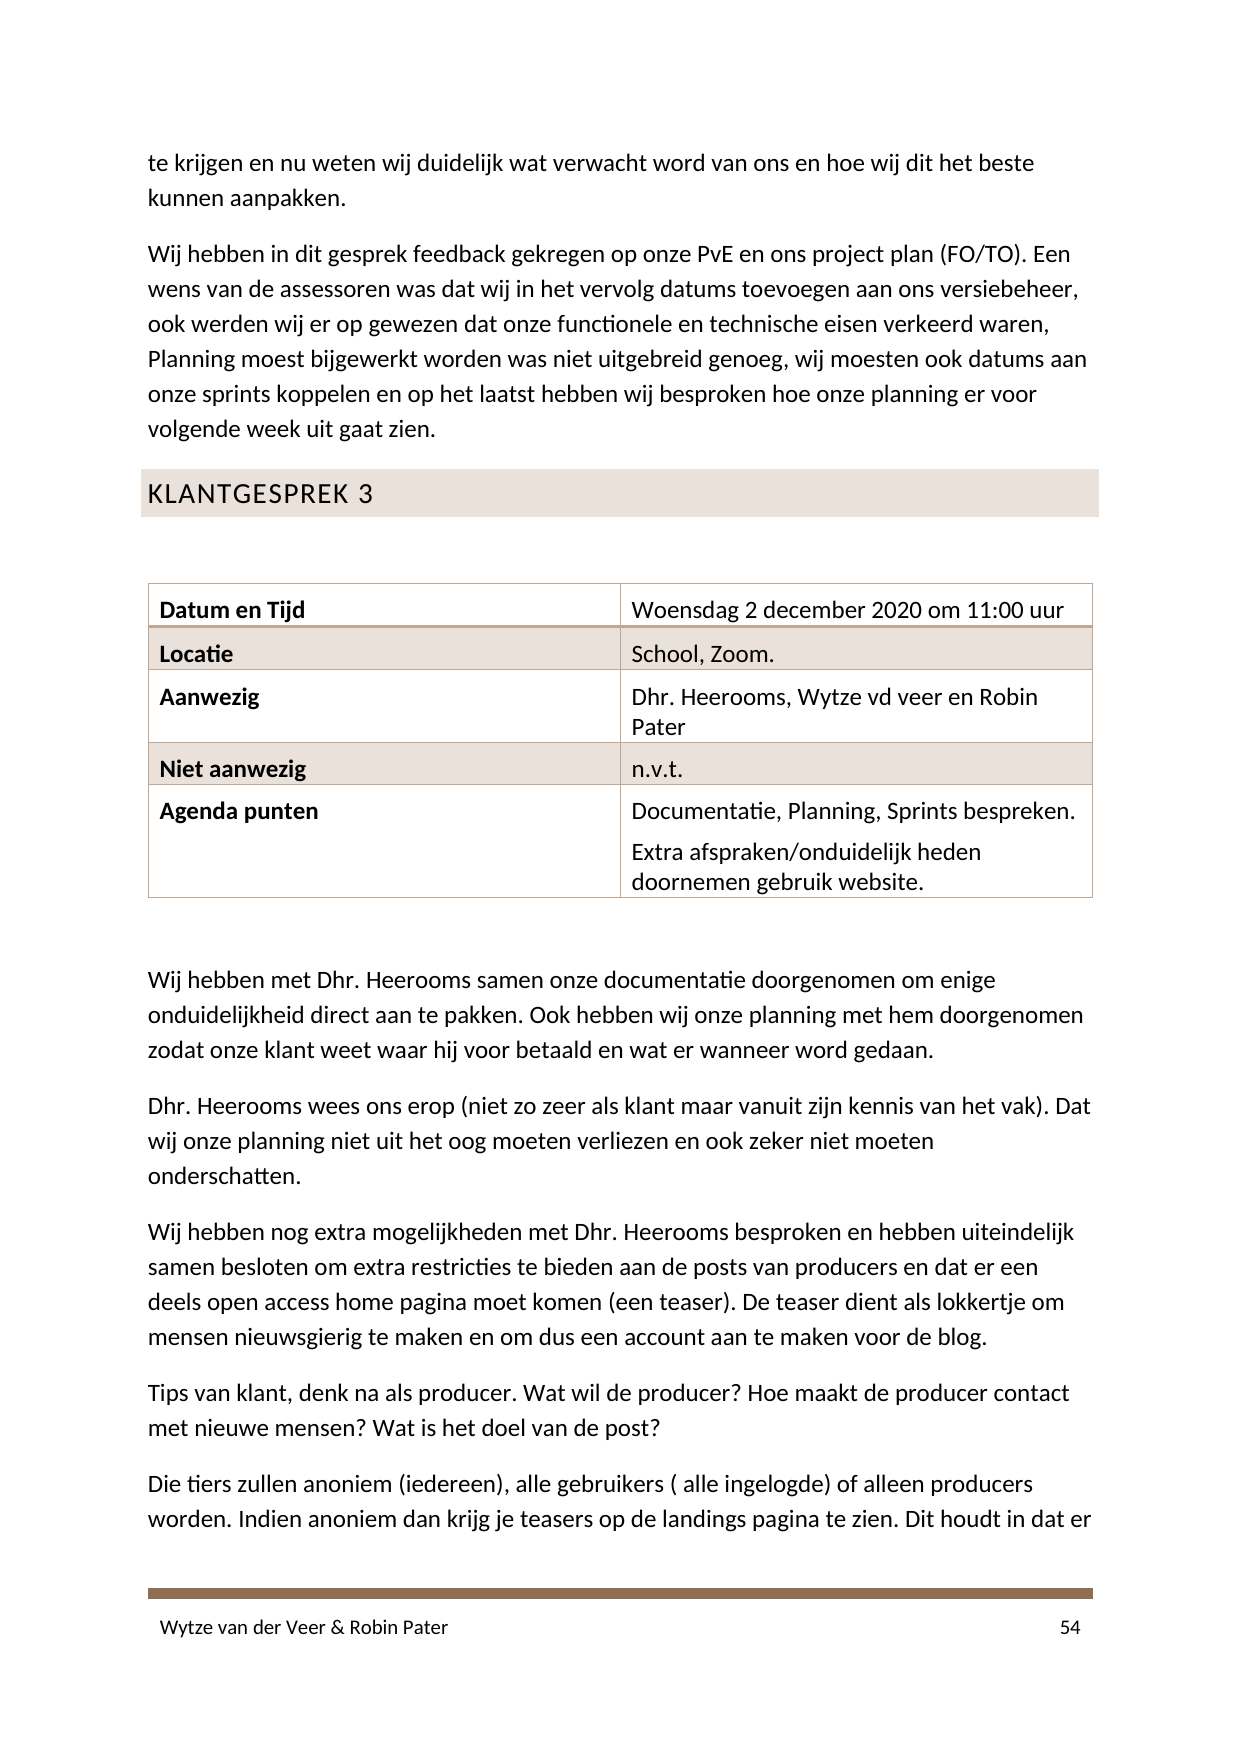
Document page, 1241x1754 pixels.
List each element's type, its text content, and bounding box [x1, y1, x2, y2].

text Wij hebben in dit gesprek feedback gekregen op onze PvE en ons project plan (FO/TO). Een wens van de assessoren was dat wij in het vervolg datums toevoegen aan ons versiebeheer, ook werden wij er op gewezen dat onze functionele en technische eisen verkeerd waren, Planning moest bijgewerkt worden was niet uitgebreid genoeg, wij moesten ook datums aan onze sprints koppelen en op het laatst hebben wij besproken hoe onze planning er voor volgende week uit gaat zien. [148, 238, 1093, 444]
table_cell Documentatie, Planning, Sprints bespreken. Extra afspraken/onduidelijk heden doornemen gebruik website. [621, 785, 1092, 897]
table_cell Aanwezig [149, 670, 620, 742]
text Wij hebben nog extra mogelijkheden met Dhr. Heerooms besproken en hebben uiteindelijk samen besloten om extra restricties te bieden aan de posts van producers en dat er een deels open access home pagina moet komen (een teaser). De teaser dient als lokkertje om mensen nieuwsgierig te maken en om dus een account aan te maken voor de blog. [148, 1216, 1093, 1352]
table_cell Dhr. Heerooms, Wytze vd veer en Robin Pater [621, 670, 1092, 742]
table_header Datum en Tijd [149, 584, 620, 625]
table_cell Locatie [149, 628, 620, 669]
subtitle Klantgesprek 3 [148, 476, 1093, 511]
text Wij hebben met Dhr. Heerooms samen onze documentatie doorgenomen om enige onduidelijkheid direct aan te pakken. Ook hebben wij onze planning met hem doorgenomen zodat onze klant weet waar hij voor betaald en wat er wanneer word gedaan. [148, 964, 1093, 1065]
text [148, 148, 1093, 213]
table_header Woensdag 2 december 2020 om 11:00 uur [621, 584, 1092, 625]
text Tips van klant, denk na als producer. Wat wil de producer? Hoe maakt de producer contact met nieuwe mensen? Wat is het doel van de post? [148, 1377, 1093, 1442]
table_cell Niet aanwezig [149, 743, 620, 784]
table_cell Agenda punten [149, 785, 620, 897]
table_cell School, Zoom. [621, 628, 1092, 669]
text Dhr. Heerooms wees ons erop (niet zo zeer als klant maar vanuit zijn kennis van het vak). Dat wij onze planning niet uit het oog moeten verliezen en ook zeker niet moeten onderschatten. [148, 1090, 1093, 1191]
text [148, 1468, 1093, 1533]
table_cell n.v.t. [621, 743, 1092, 784]
